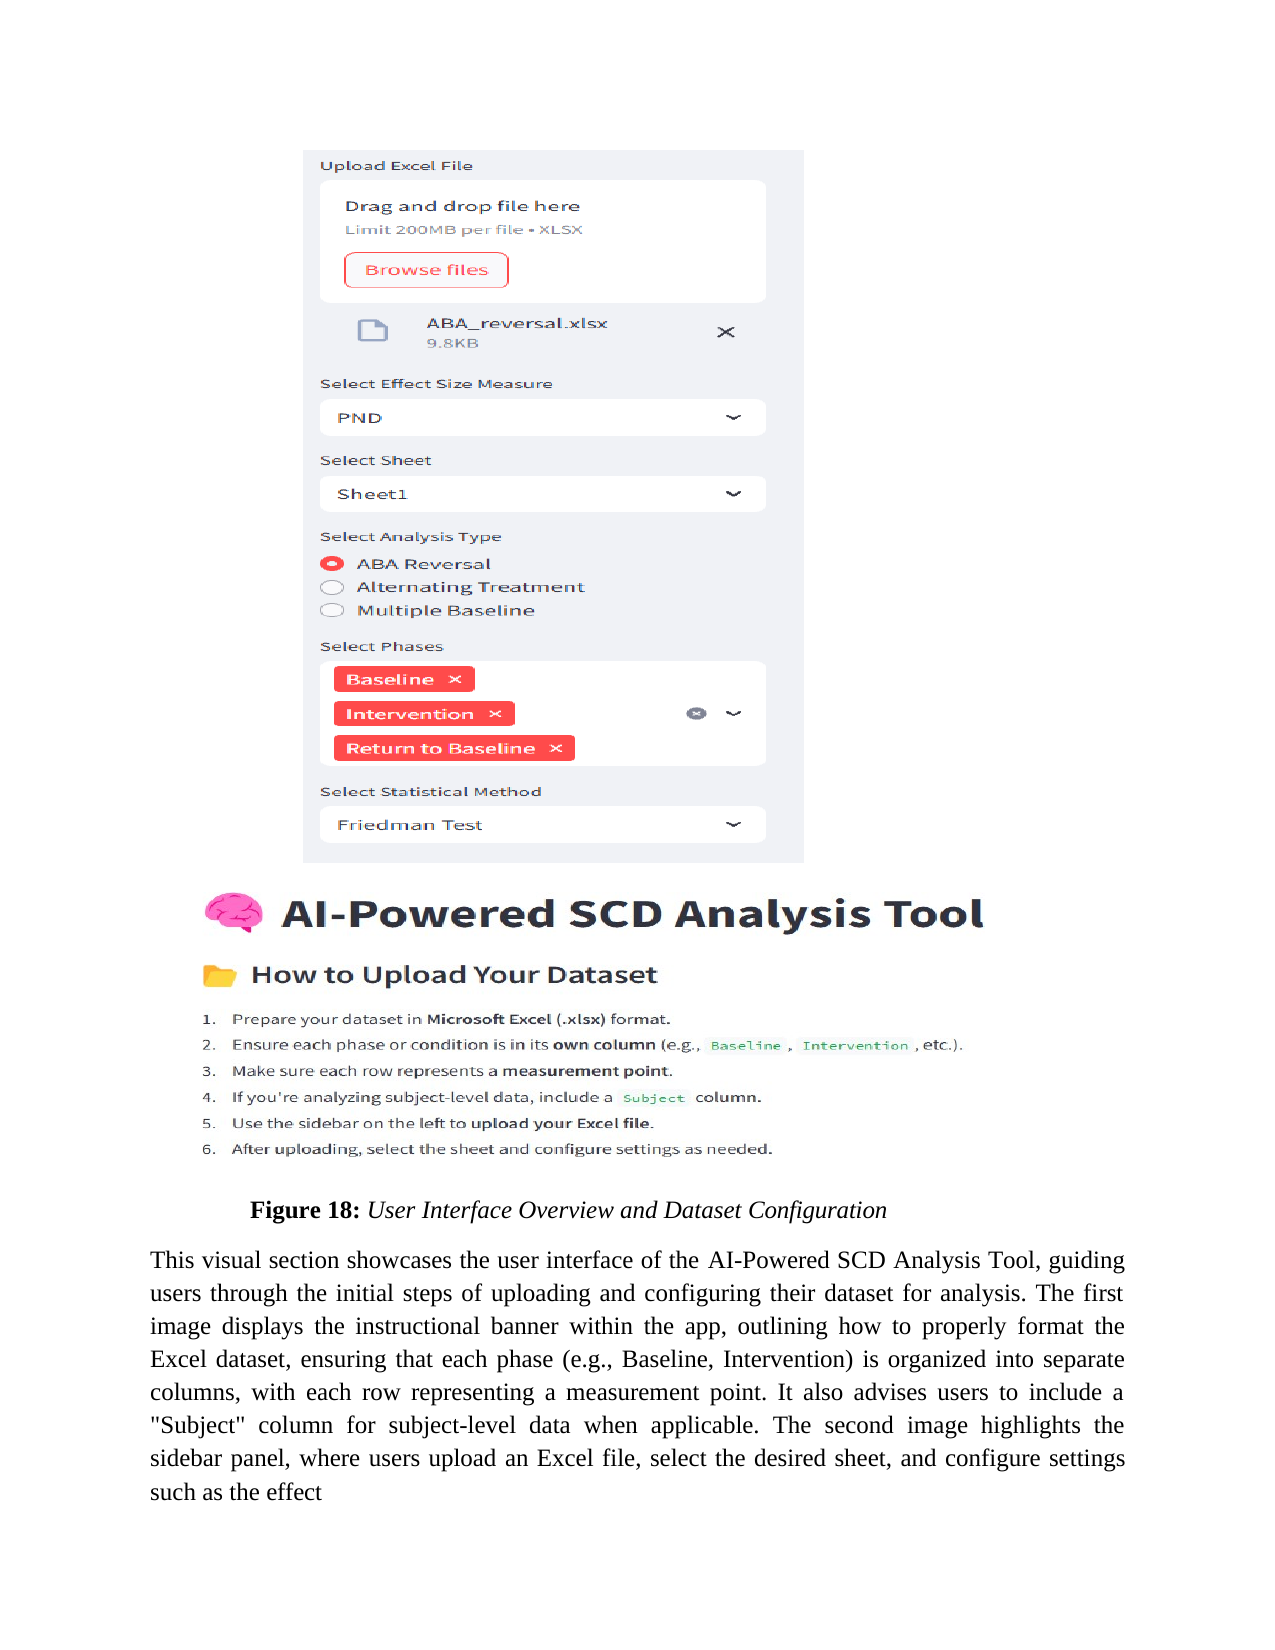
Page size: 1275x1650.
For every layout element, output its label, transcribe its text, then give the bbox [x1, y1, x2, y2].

picture [202, 892, 985, 1157]
picture [303, 150, 804, 863]
text This visual section showcases the user interface of the AI-Powered SCD Analysis Tool, guiding users through the initial steps of uploading and configuring their dataset for analysis. The first image displays the instructional banner within the app, outlining how to properly format the Excel dataset, ensuring that each phase (e.g., Baseline, Intervention) is organized into separate columns, with each row representing a measurement point. It also advises users to include a "Subject" column for subject-level data when applicable. The second image highlights the sidebar panel, where users upload an Excel file, select the desired sheet, and configure settings such as the effect [150, 1245, 1125, 1505]
text Figure 18: User Interface Overview and Dataset Configuration [250, 1195, 1162, 1224]
